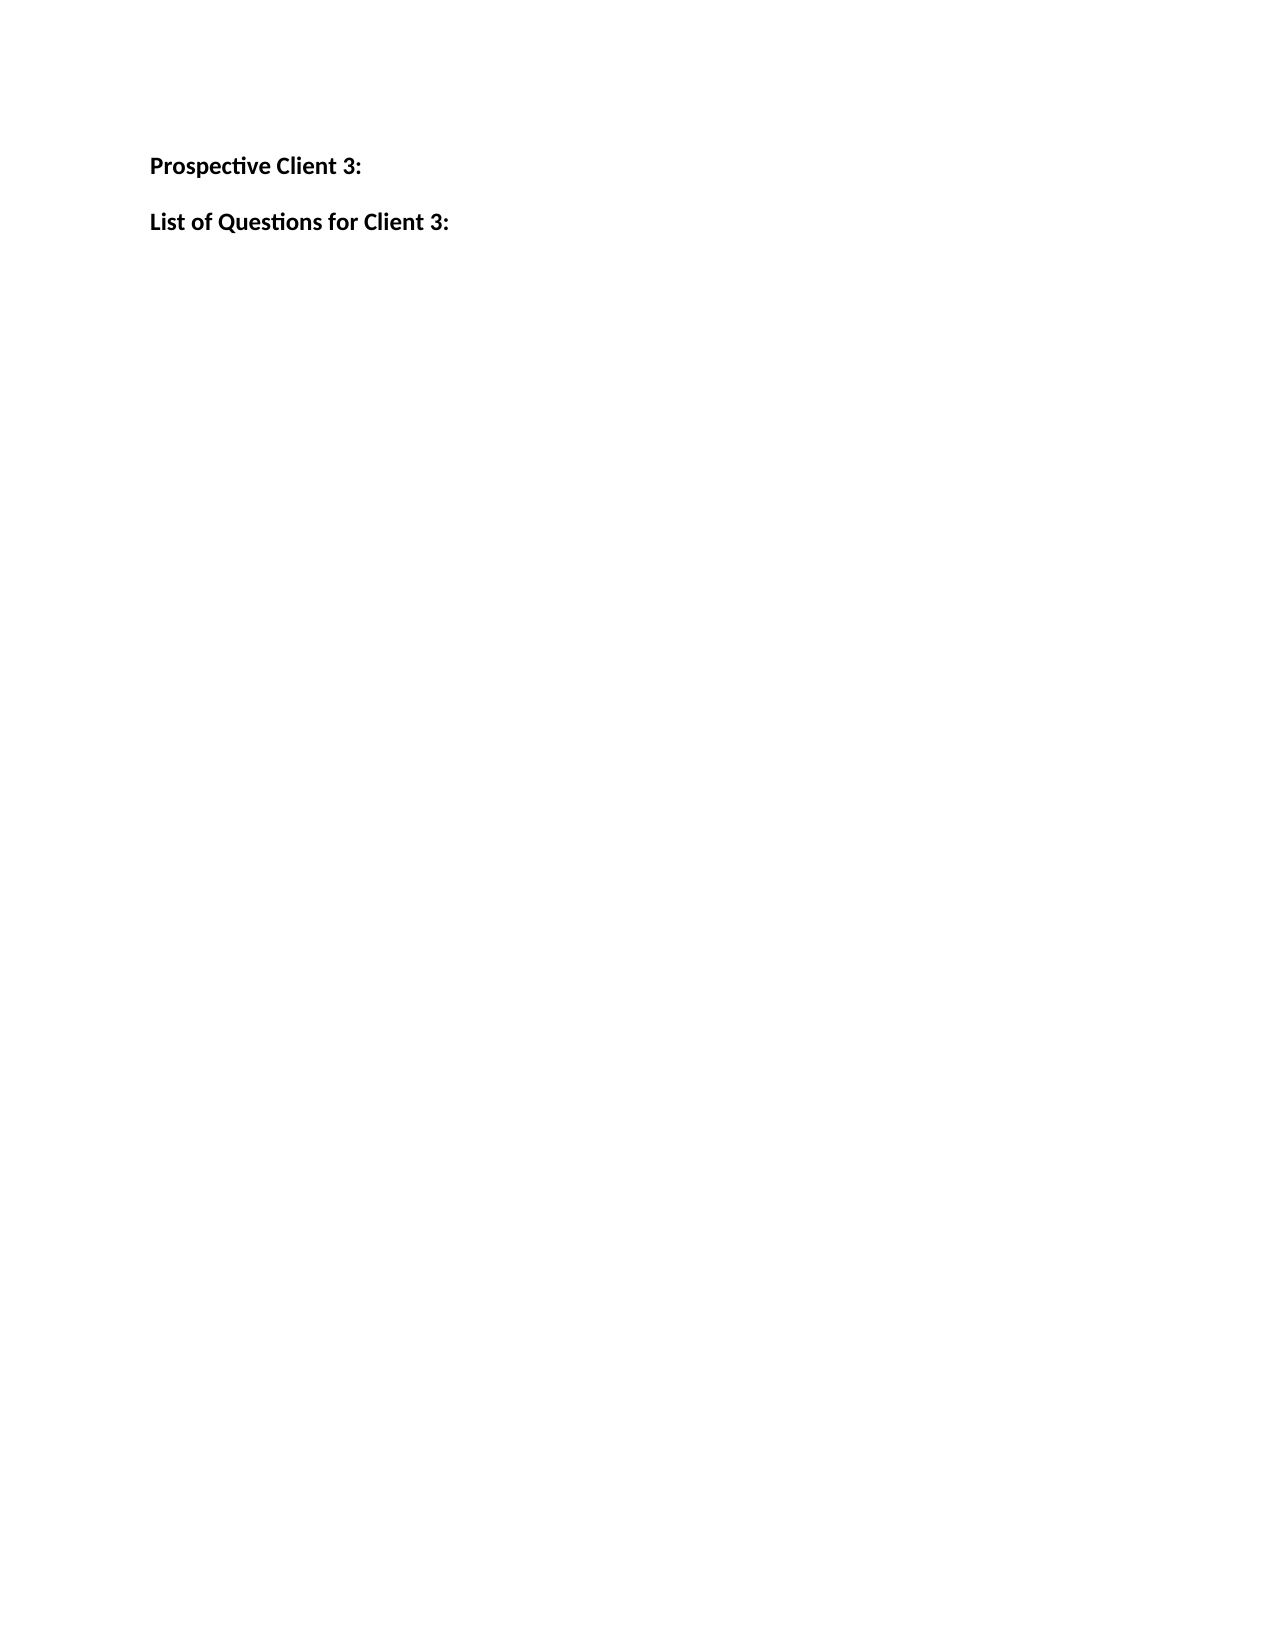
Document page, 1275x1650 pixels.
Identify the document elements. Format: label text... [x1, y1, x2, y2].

text List of Questions for Client 3: [150, 206, 1125, 236]
text Prospective Client 3: [150, 150, 1125, 181]
